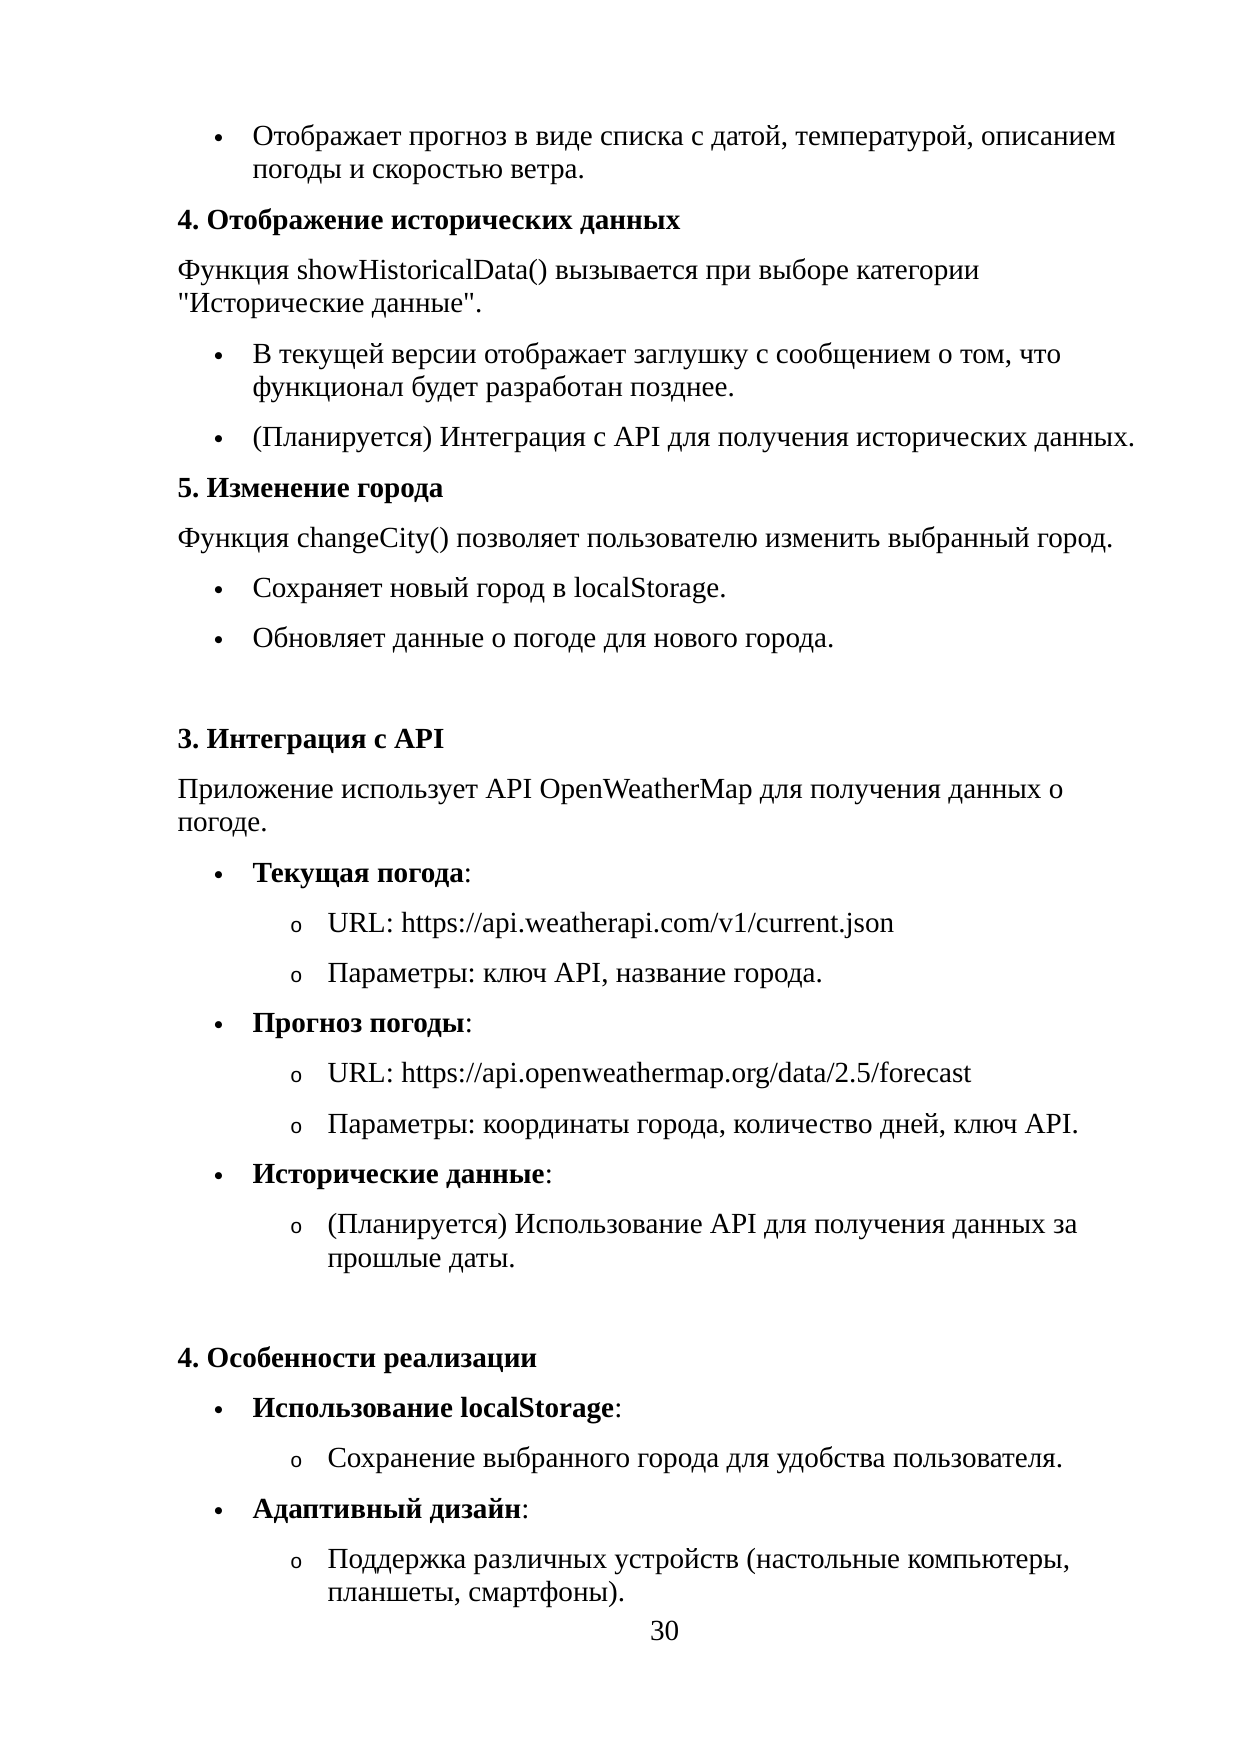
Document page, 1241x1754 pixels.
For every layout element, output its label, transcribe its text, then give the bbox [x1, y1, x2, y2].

text Функция changeCity() позволяет пользователю изменить выбранный город. [177, 520, 1152, 553]
list URL: https://api.weatherapi.com/v1/current.json [290, 905, 1152, 938]
list Адаптивный дизайн: [215, 1491, 1152, 1524]
list URL: https://api.openweathermap.org/data/2.5/forecast [290, 1056, 1152, 1089]
list В текущей версии отображает заглушку с сообщением о том, что функционал будет разработан позднее. [215, 336, 1152, 403]
list Поддержка различных устройств (настольные компьютеры, планшеты, смартфоны). [290, 1541, 1152, 1608]
list Обновляет данные о погоде для нового города. [215, 620, 1152, 654]
list Прогноз погоды: [215, 1005, 1152, 1039]
list Отображает прогноз в виде списка с датой, температурой, описанием погоды и скоростью ветра. [215, 118, 1152, 185]
list Текущая погода: [215, 855, 1152, 888]
list Параметры: координаты города, количество дней, ключ API. [290, 1106, 1152, 1139]
text 5. Изменение города [177, 470, 1152, 503]
list (Планируется) Интеграция с API для получения исторических данных. [215, 419, 1152, 453]
list (Планируется) Использование API для получения данных за прошлые даты. [290, 1206, 1152, 1273]
text 4. Особенности реализации [177, 1340, 1152, 1374]
list Сохраняет новый город в localStorage. [215, 570, 1152, 604]
text Функция showHistoricalData() вызывается при выборе категории "Исторические данные". [177, 252, 1152, 319]
list Параметры: ключ API, название города. [290, 955, 1152, 989]
text 4. Отображение исторических данных [177, 202, 1152, 235]
list Использование localStorage: [215, 1390, 1152, 1424]
list Сохранение выбранного города для удобства пользователя. [290, 1441, 1152, 1474]
text 3. Интеграция с API [177, 721, 1152, 754]
list Исторические данные: [215, 1156, 1152, 1189]
text Приложение использует API OpenWeatherMap для получения данных о погоде. [177, 771, 1152, 838]
